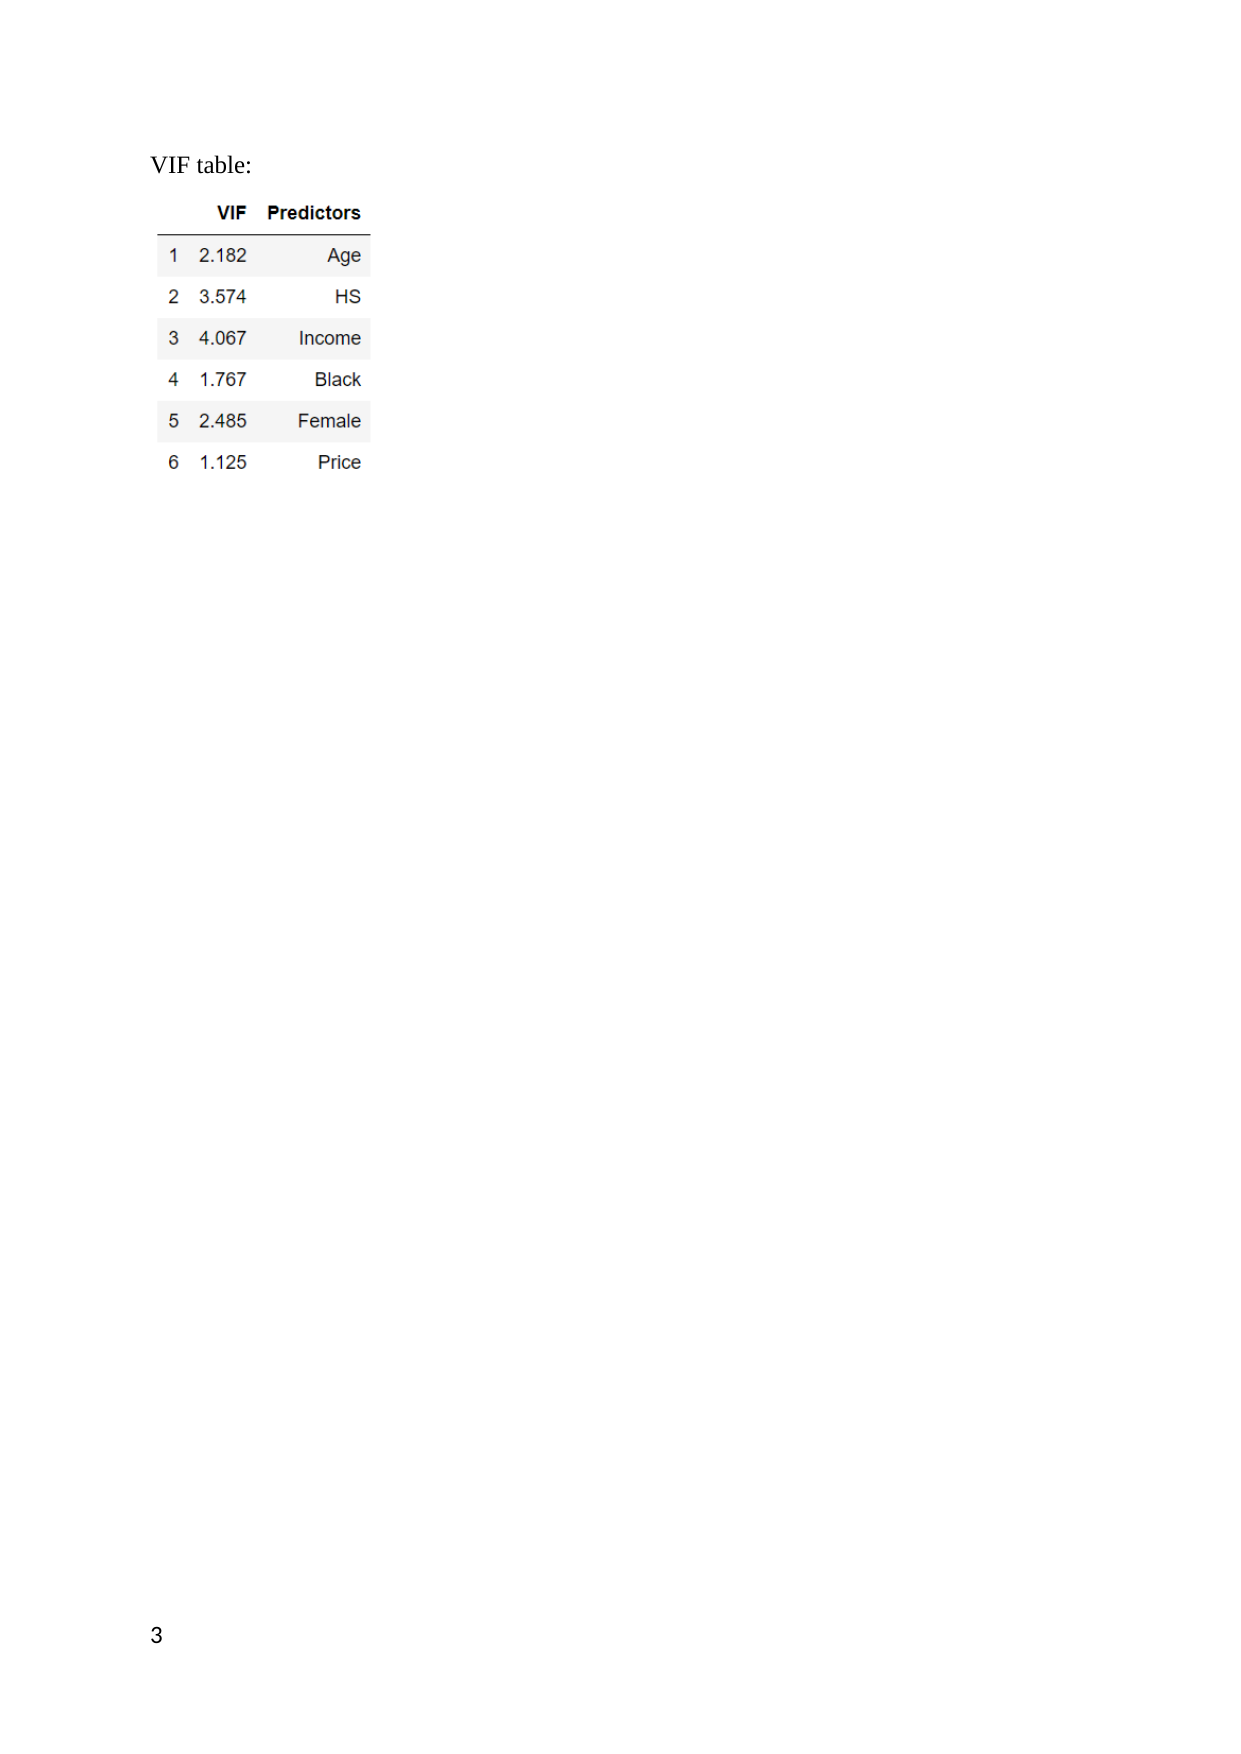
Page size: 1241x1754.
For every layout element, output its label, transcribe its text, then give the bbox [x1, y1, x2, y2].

text VIF table: [150, 150, 1090, 179]
picture [150, 178, 379, 488]
